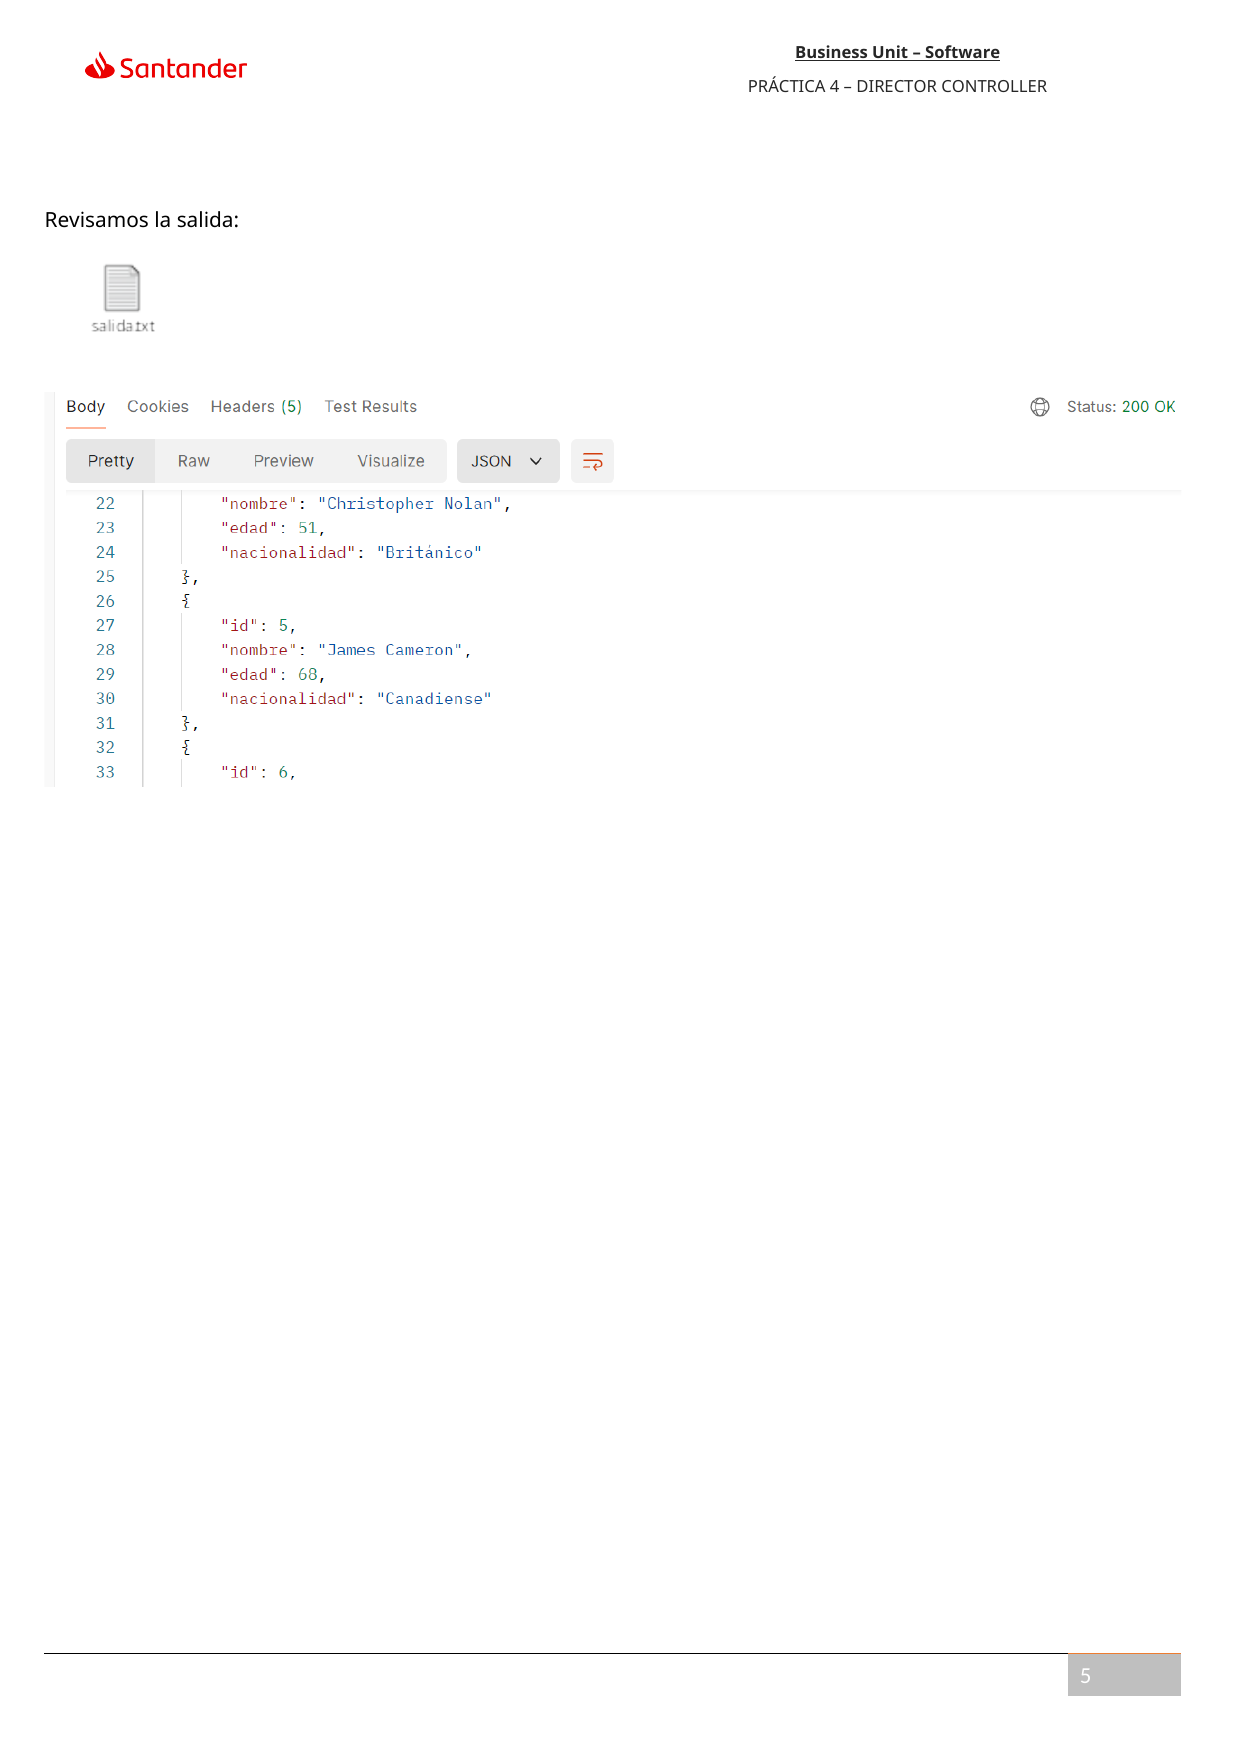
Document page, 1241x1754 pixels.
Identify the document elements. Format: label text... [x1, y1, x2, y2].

picture [55, 29, 277, 107]
picture [44, 392, 1182, 787]
text Revisamos la salida: [44, 205, 1181, 233]
